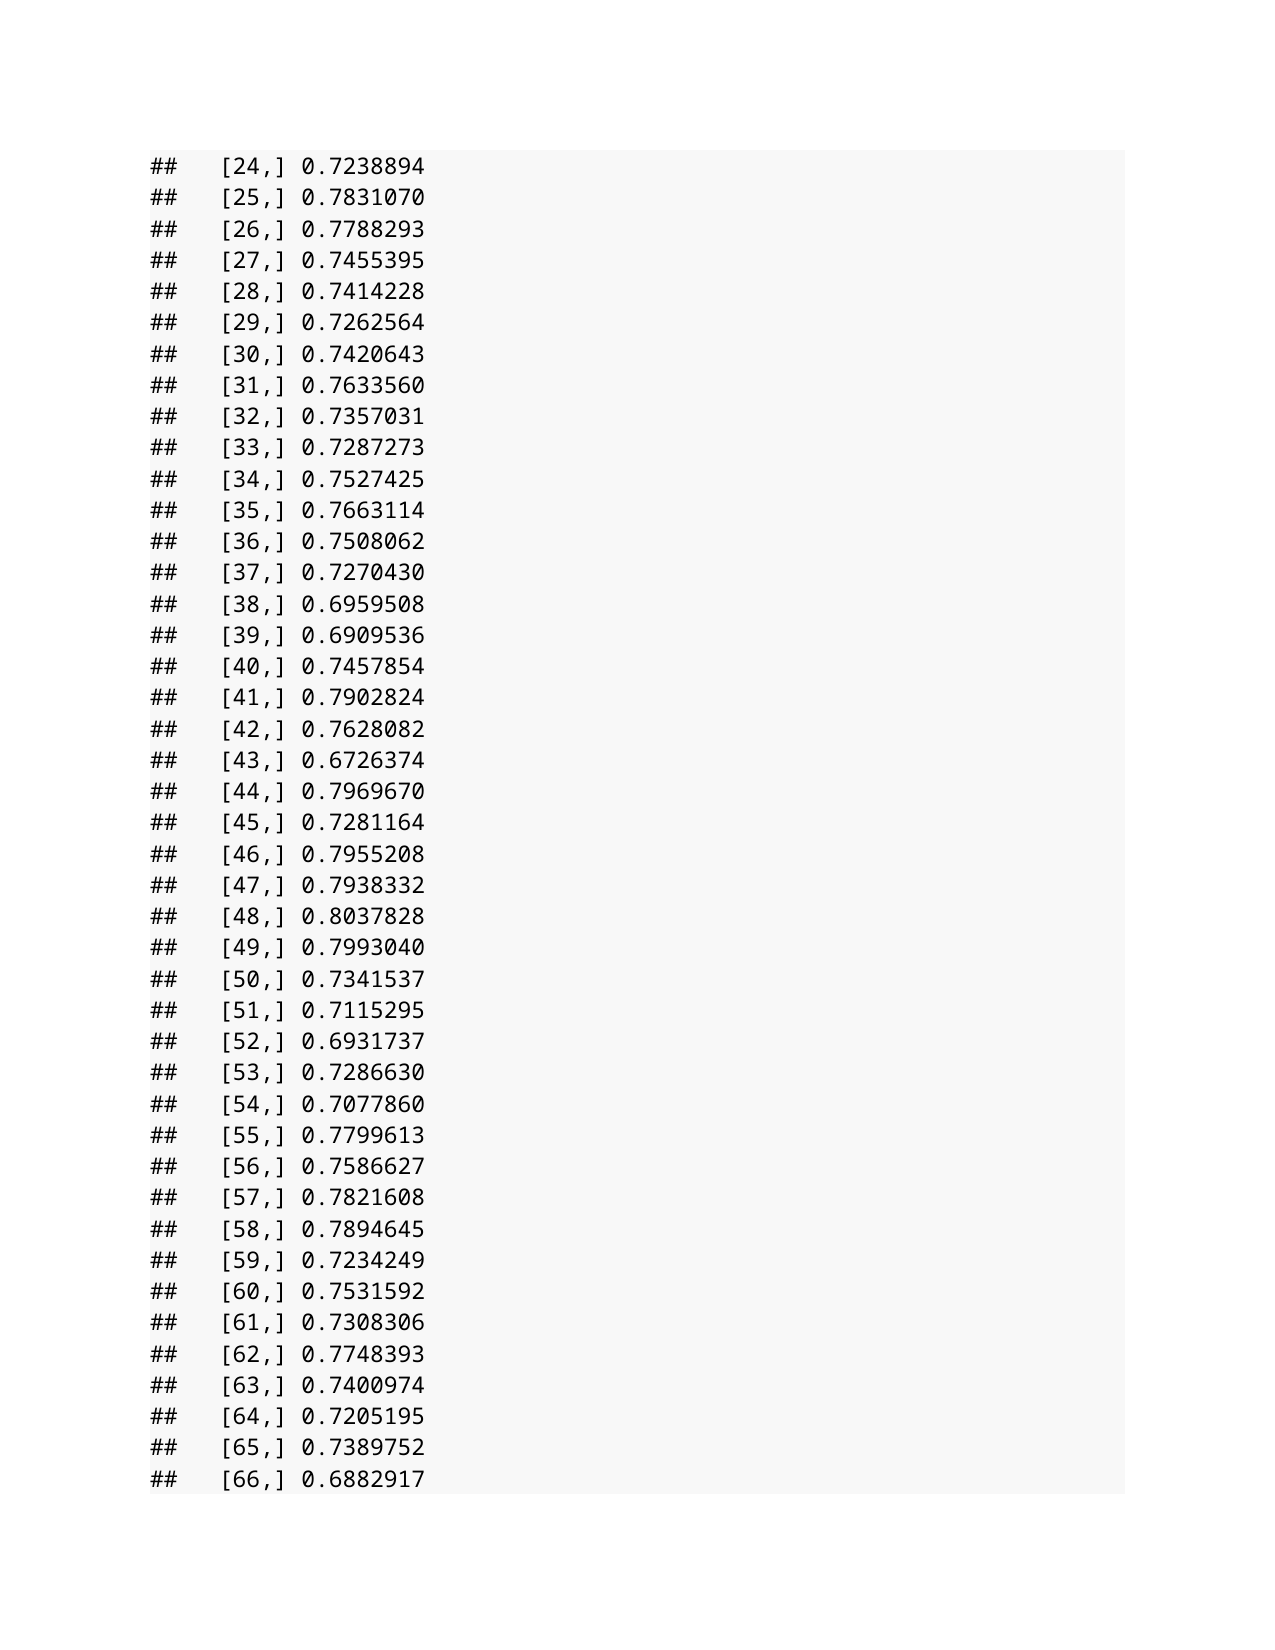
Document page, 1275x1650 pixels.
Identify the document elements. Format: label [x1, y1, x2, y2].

text [150, 150, 1125, 1494]
